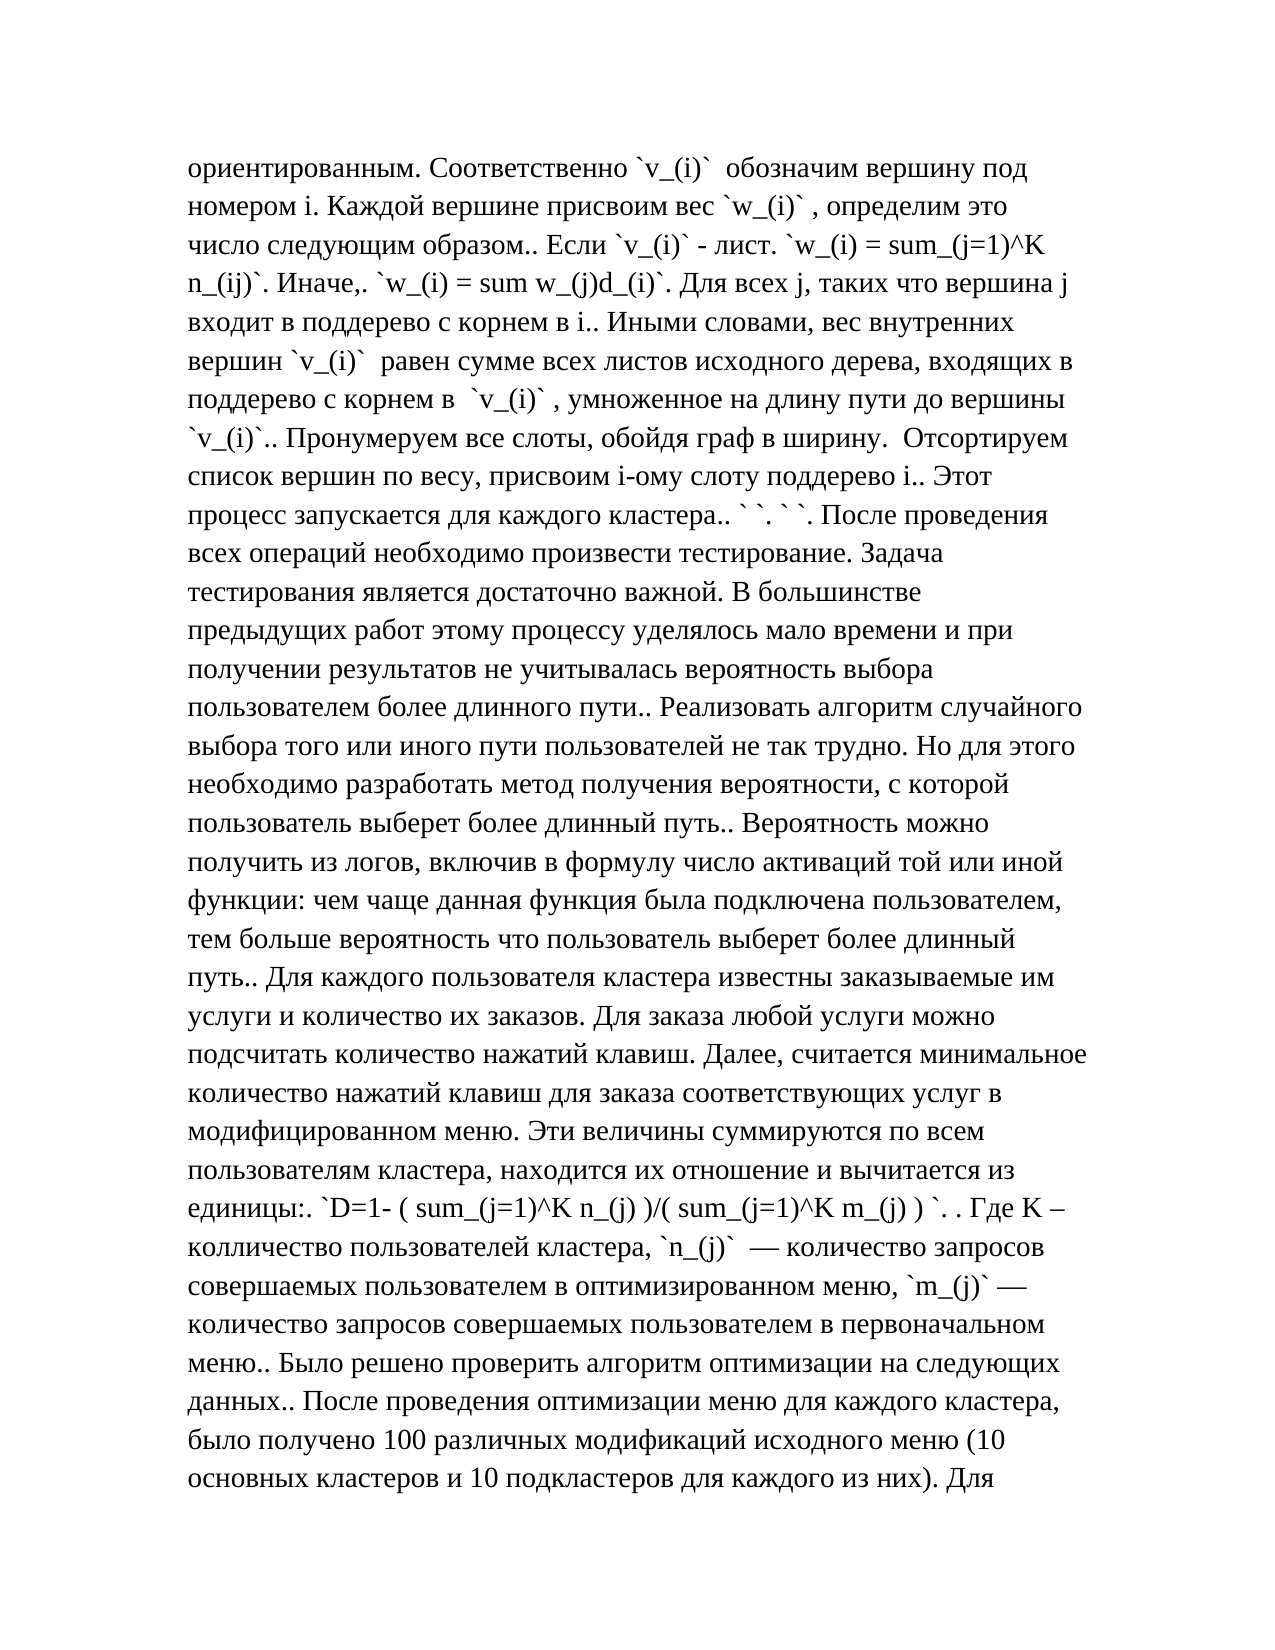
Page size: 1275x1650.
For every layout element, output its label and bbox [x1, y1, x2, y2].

text [187, 150, 1087, 1494]
